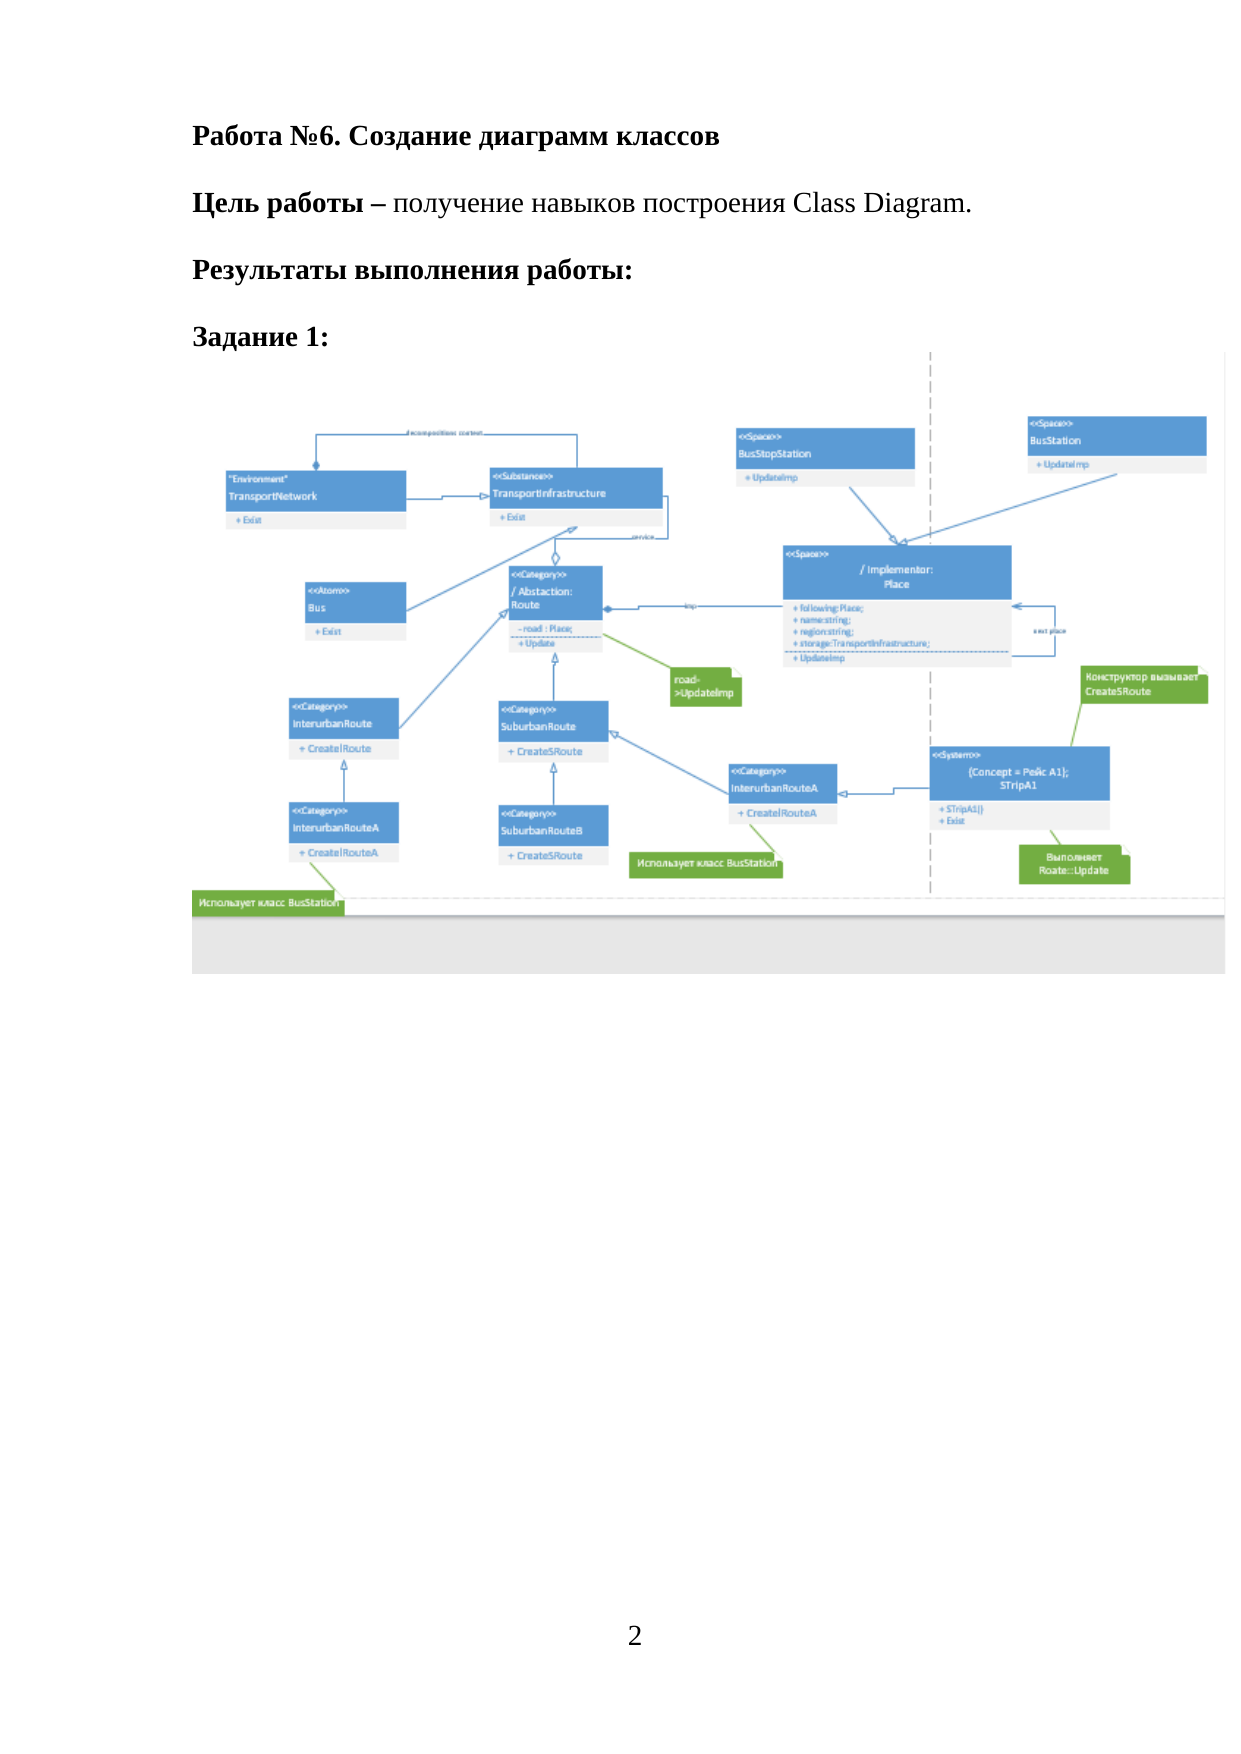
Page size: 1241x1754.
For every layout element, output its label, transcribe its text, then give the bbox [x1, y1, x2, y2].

text Задание 1: [118, 319, 1152, 353]
text Работа №6. Создание диаграмм классов [118, 118, 1152, 152]
picture [192, 352, 1226, 974]
text Результаты выполнения работы: [118, 252, 1152, 286]
text Цель работы – получение навыков построения Class Diagram. [118, 185, 1152, 219]
